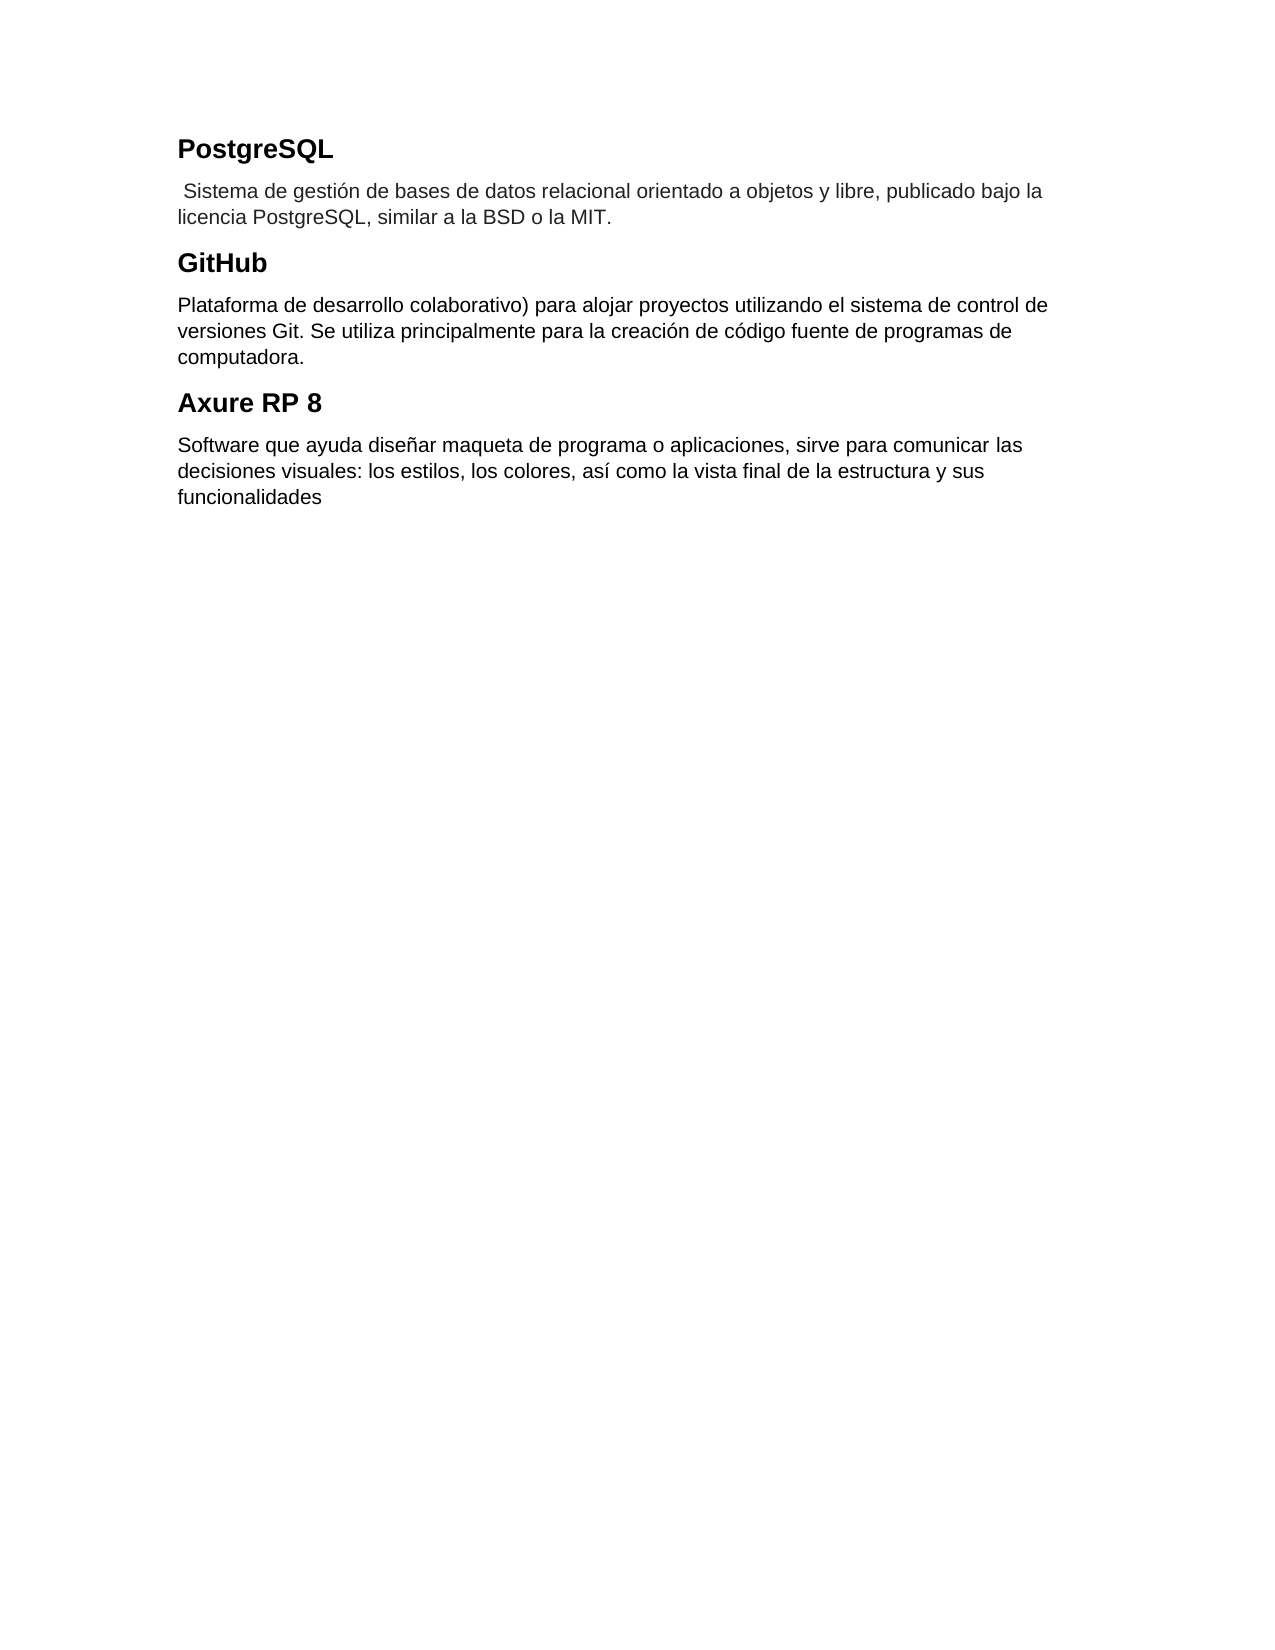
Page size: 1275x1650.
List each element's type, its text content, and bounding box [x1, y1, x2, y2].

subtitle PostgreSQL [177, 133, 1217, 164]
subtitle GitHub [177, 247, 1217, 278]
text Plataforma de desarrollo colaborativo) para alojar proyectos utilizando el sistema de control de versiones Git. Se utiliza principalmente para la creación de código fuente de programas de computadora. [177, 293, 1090, 368]
text Sistema de gestión de bases de datos relacional orientado a objetos y libre, publicado bajo la licencia PostgreSQL, similar a la BSD o la MIT. [177, 179, 1090, 229]
text Software que ayuda diseñar maqueta de programa o aplicaciones, sirve para comunicar las decisiones visuales: los estilos, los colores, así como la vista final de la estructura y sus funcionalidades [177, 433, 1090, 509]
subtitle Axure RP 8 [177, 387, 1217, 418]
